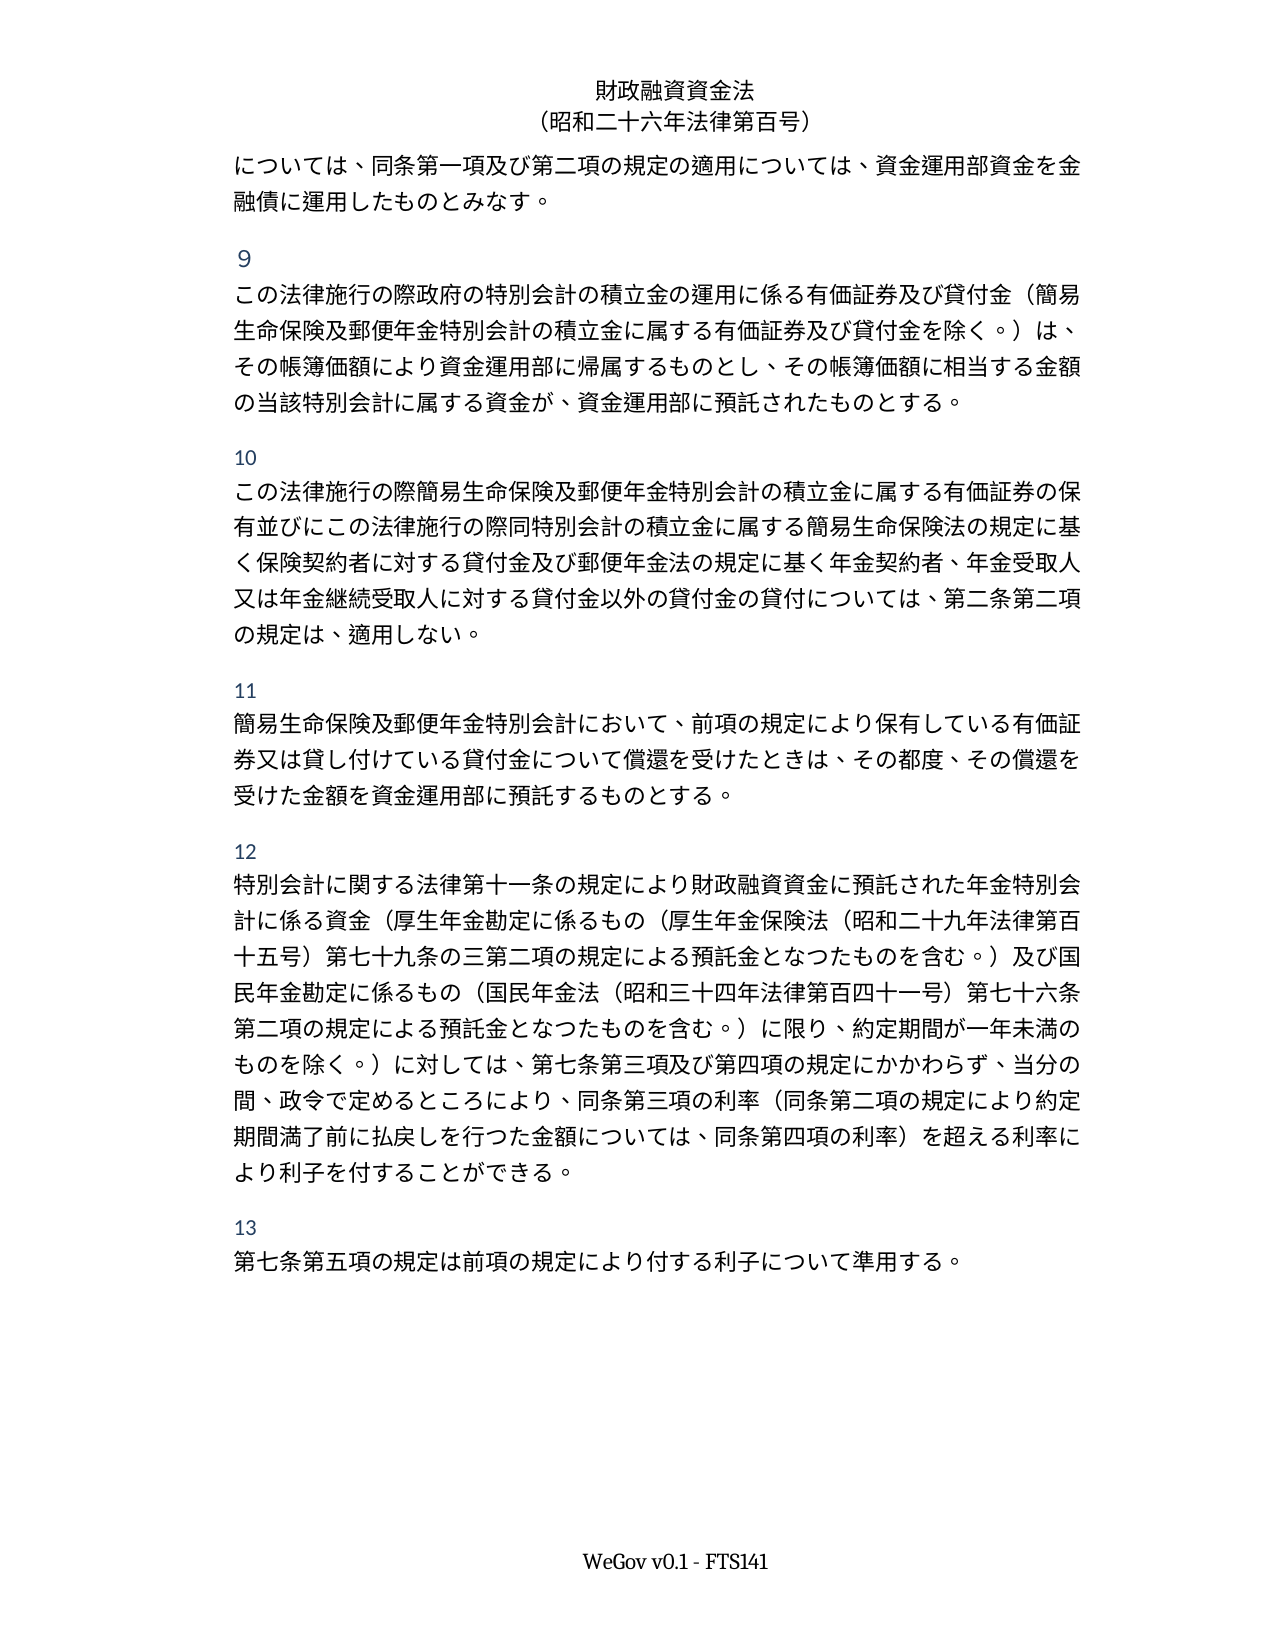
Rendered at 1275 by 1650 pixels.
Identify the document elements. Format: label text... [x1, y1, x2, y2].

subtitle 11 [233, 676, 1087, 704]
subtitle 10 [233, 443, 1087, 471]
text 第三項の規定により資金運用部に帰属した資産のうちに、第七条の規定により資金運用部資金を運用することができるもの以外のものがあるときは、その資産の保有については、同条第一項及び第二項の規定の適用については、資金運用部資金を金融債に運用したものとみなす。 [233, 150, 1087, 217]
subtitle ９ [233, 243, 1087, 274]
text 簡易生命保険及郵便年金特別会計において、前項の規定により保有している有価証券又は貸し付けている貸付金について償還を受けたときは、その都度、その償還を受けた金額を資金運用部に預託するものとする。 [233, 708, 1087, 811]
text この法律施行の際政府の特別会計の積立金の運用に係る有価証券及び貸付金（簡易生命保険及郵便年金特別会計の積立金に属する有価証券及び貸付金を除く。）は、その帳簿価額により資金運用部に帰属するものとし、その帳簿価額に相当する金額の当該特別会計に属する資金が、資金運用部に預託されたものとする。 [233, 279, 1087, 418]
text この法律施行の際簡易生命保険及郵便年金特別会計の積立金に属する有価証券の保有並びにこの法律施行の際同特別会計の積立金に属する簡易生命保険法の規定に基く保険契約者に対する貸付金及び郵便年金法の規定に基く年金契約者、年金受取人又は年金継続受取人に対する貸付金以外の貸付金の貸付については、第二条第二項の規定は、適用しない。 [233, 475, 1087, 650]
text 第七条第五項の規定は前項の規定により付する利子について準用する。 [233, 1245, 1087, 1277]
subtitle 12 [233, 837, 1087, 865]
text 特別会計に関する法律第十一条の規定により財政融資資金に預託された年金特別会計に係る資金（厚生年金勘定に係るもの（厚生年金保険法（昭和二十九年法律第百十五号）第七十九条の三第二項の規定による預託金となつたものを含む。）及び国民年金勘定に係るもの（国民年金法（昭和三十四年法律第百四十一号）第七十六条第二項の規定による預託金となつたものを含む。）に限り、約定期間が一年未満のものを除く。）に対しては、第七条第三項及び第四項の規定にかかわらず、当分の間、政令で定めるところにより、同条第三項の利率（同条第二項の規定により約定期間満了前に払戻しを行つた金額については、同条第四項の利率）を超える利率により利子を付することができる。 [233, 869, 1087, 1188]
subtitle 13 [233, 1213, 1087, 1241]
